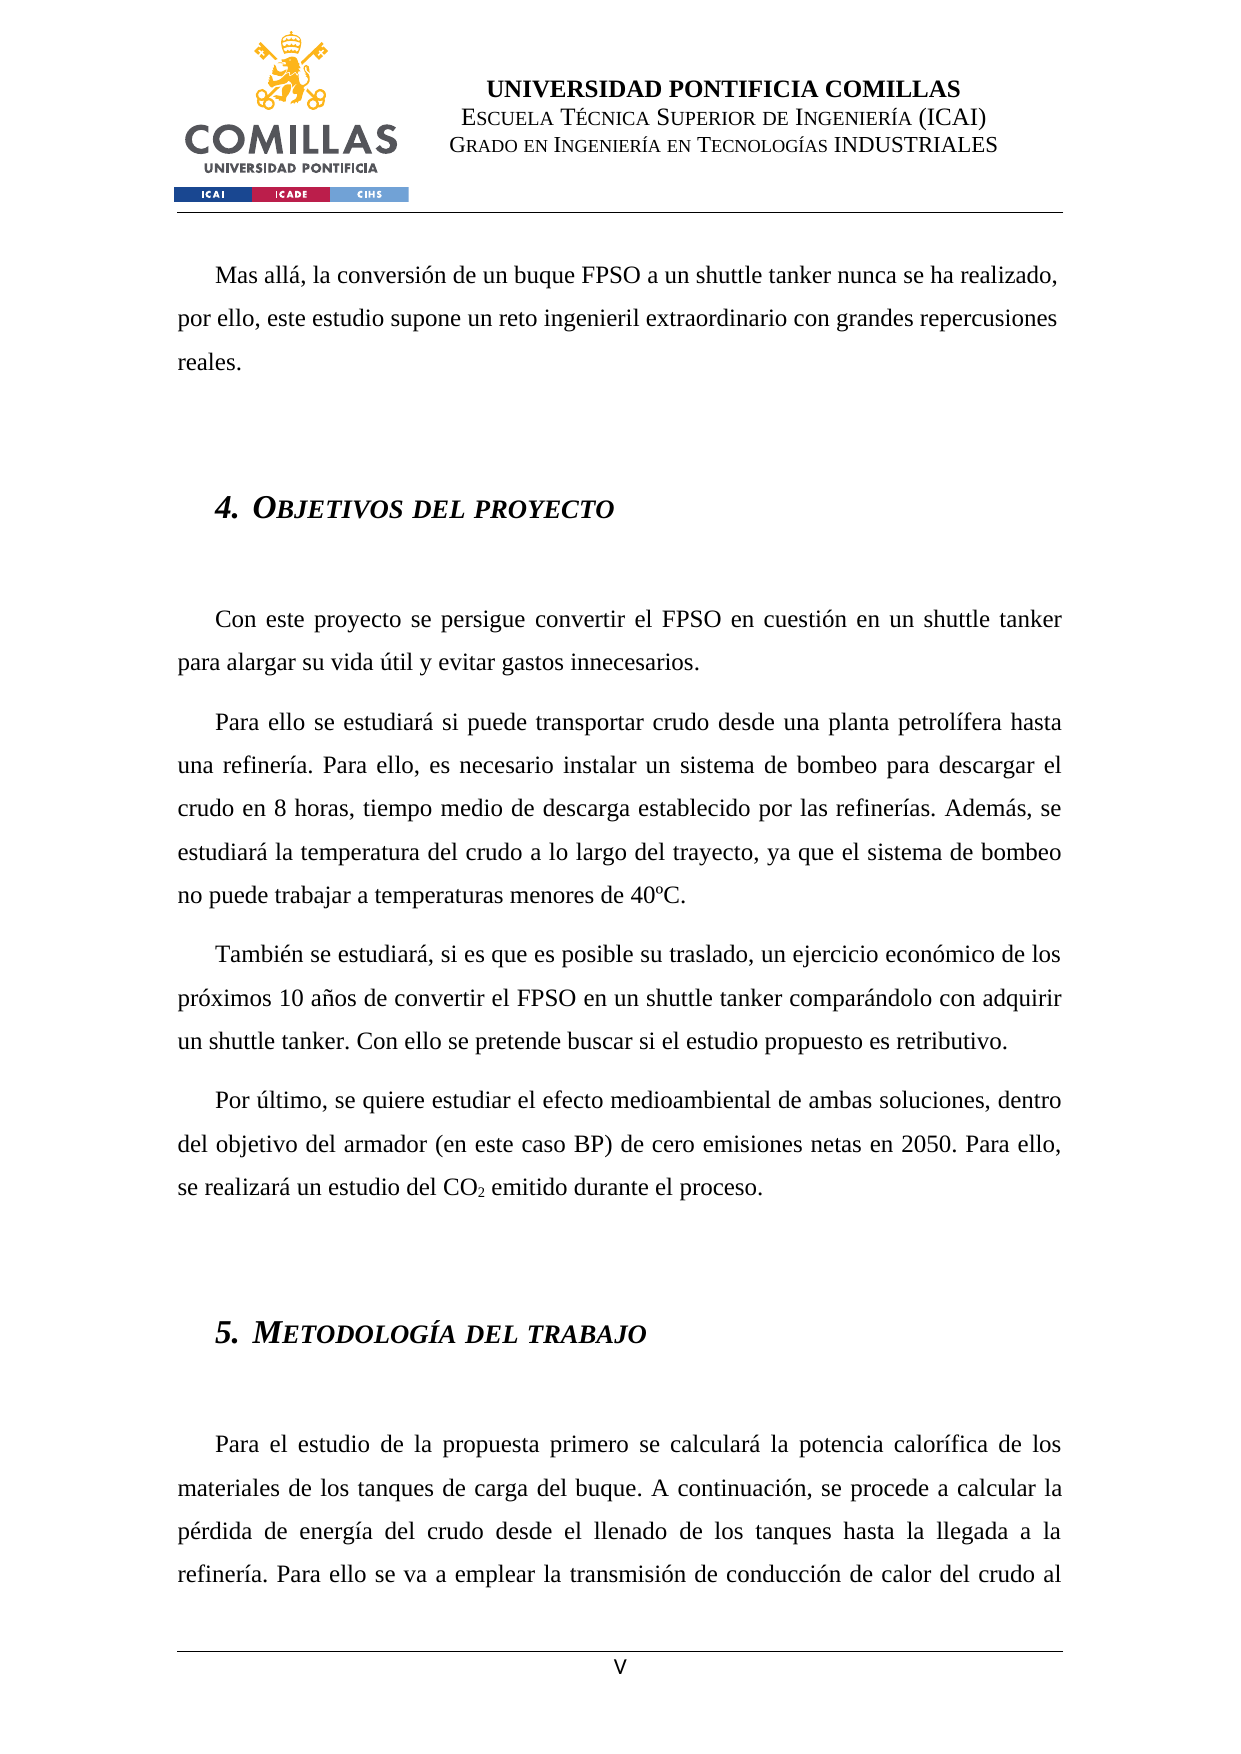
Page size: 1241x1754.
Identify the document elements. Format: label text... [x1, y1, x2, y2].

text También se estudiará, si es que es posible su traslado, un ejercicio económico de los próximos 10 años de convertir el FPSO en un shuttle tanker comparándolo con adquirir un shuttle tanker. Con ello se pretende buscar si el estudio propuesto es retributivo. [177, 939, 1063, 1054]
text Para ello se estudiará si puede transportar crudo desde una planta petrolífera hasta una refinería. Para ello, es necesario instalar un sistema de bombeo para descargar el crudo en 8 horas, tiempo medio de descarga establecido por las refinerías. Además, se estudiará la temperatura del crudo a lo largo del trayecto, ya que el sistema de bombeo no puede trabajar a temperaturas menores de 40ºC. [177, 707, 1063, 908]
subtitle Metodología del trabajo [215, 1312, 1063, 1351]
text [177, 1429, 1063, 1588]
subtitle Objetivos del proyecto [215, 487, 1063, 525]
text Mas allá, la conversión de un buque FPSO a un shuttle tanker nunca se ha realizado, por ello, este estudio supone un reto ingenieril extraordinario con grandes repercusiones reales. [177, 260, 1063, 375]
text Por último, se quiere estudiar el efecto medioambiental de ambas soluciones, dentro del objetivo del armador (en este caso BP) de cero emisiones netas en 2050. Para ello, se realizará un estudio del CO2 emitido durante el proceso. [177, 1086, 1063, 1201]
text Con este proyecto se persigue convertir el FPSO en cuestión en un shuttle tanker para alargar su vida útil y evitar gastos innecesarios. [177, 604, 1063, 676]
